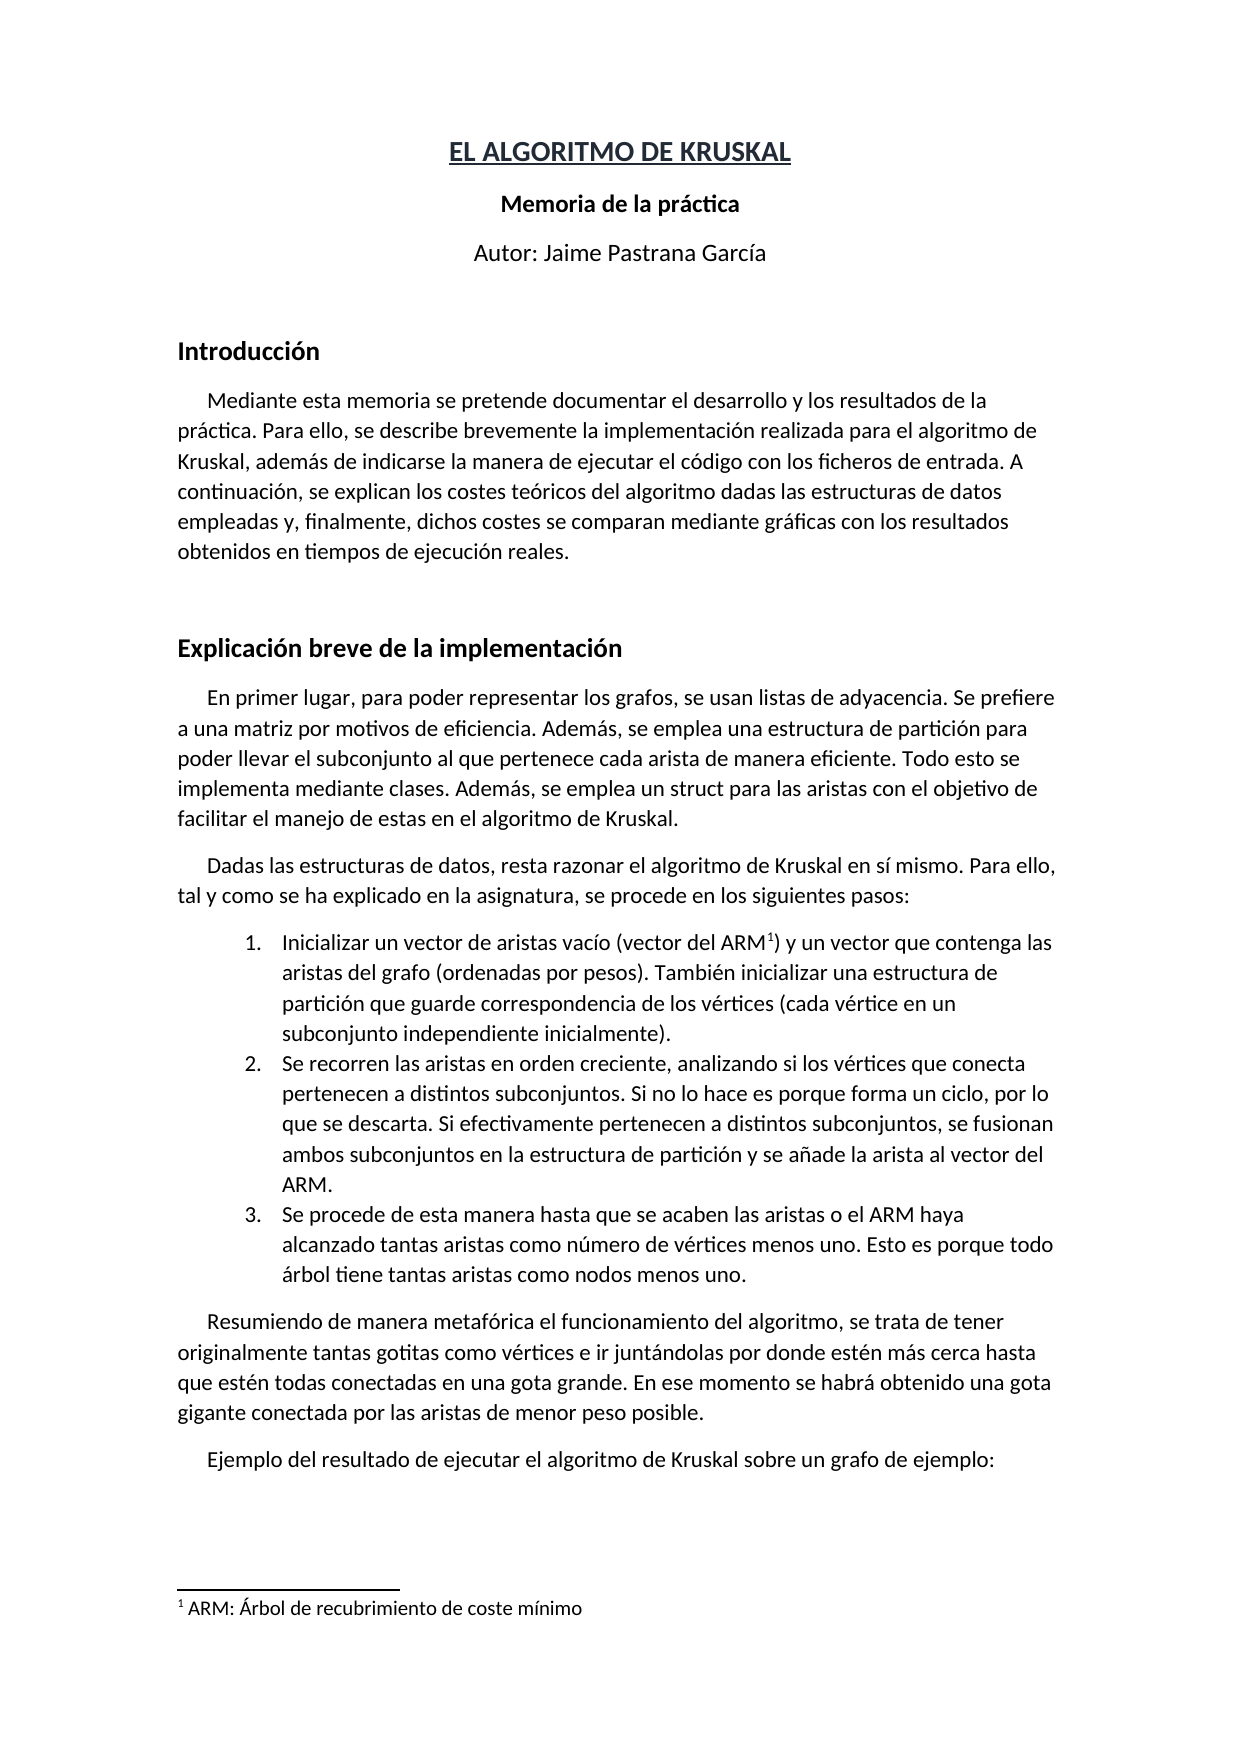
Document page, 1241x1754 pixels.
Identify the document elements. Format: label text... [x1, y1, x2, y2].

text Resumiendo de manera metafórica el funcionamiento del algoritmo, se trata de tener originalmente tantas gotitas como vértices e ir juntándolas por donde estén más cerca hasta que estén todas conectadas en una gota grande. En ese momento se habrá obtenido una gota gigante conectada por las aristas de menor peso posible. [177, 1307, 1063, 1426]
text Autor: Jaime Pastrana García [177, 238, 1063, 268]
list Se recorren las aristas en orden creciente, analizando si los vértices que conecta pertenecen a distintos subconjuntos. Si no lo hace es porque forma un ciclo, por lo que se descarta. Si efectivamente pertenecen a distintos subconjuntos, se fusionan ambos subconjuntos en la estructura de partición y se añade la arista al vector del ARM. [244, 1049, 1063, 1198]
list Inicializar un vector de aristas vacío (vector del ARM) y un vector que contenga las aristas del grafo (ordenadas por pesos). También inicializar una estructura de partición que guarde correspondencia de los vértices (cada vértice en un subconjunto independiente inicialmente). [244, 928, 1063, 1047]
text Explicación breve de la implementación [177, 631, 1063, 664]
text En primer lugar, para poder representar los grafos, se usan listas de adyacencia. Se prefiere a una matriz por motivos de eficiencia. Además, se emplea una estructura de partición para poder llevar el subconjunto al que pertenece cada arista de manera eficiente. Todo esto se implementa mediante clases. Además, se emplea un struct para las aristas con el objetivo de facilitar el manejo de estas en el algoritmo de Kruskal. [177, 683, 1063, 832]
text Dadas las estructuras de datos, resta razonar el algoritmo de Kruskal en sí mismo. Para ello, tal y como se ha explicado en la asignatura, se procede en los siguientes pasos: [177, 851, 1063, 909]
text Memoria de la práctica [177, 188, 1063, 218]
list Se procede de esta manera hasta que se acaben las aristas o el ARM haya alcanzado tantas aristas como número de vértices menos uno. Esto es porque todo árbol tiene tantas aristas como nodos menos uno. [244, 1200, 1063, 1288]
text Mediante esta memoria se pretende documentar el desarrollo y los resultados de la práctica. Para ello, se describe brevemente la implementación realizada para el algoritmo de Kruskal, además de indicarse la manera de ejecutar el código con los ficheros de entrada. A continuación, se explican los costes teóricos del algoritmo dadas las estructuras de datos empleadas y, finalmente, dichos costes se comparan mediante gráficas con los resultados obtenidos en tiempos de ejecución reales. [177, 386, 1063, 565]
text Ejemplo del resultado de ejecutar el algoritmo de Kruskal sobre un grafo de ejemplo: [177, 1445, 1063, 1473]
text Introducción [177, 334, 1063, 367]
text EL ALGORITMO DE KRUSKAL [177, 133, 1063, 168]
